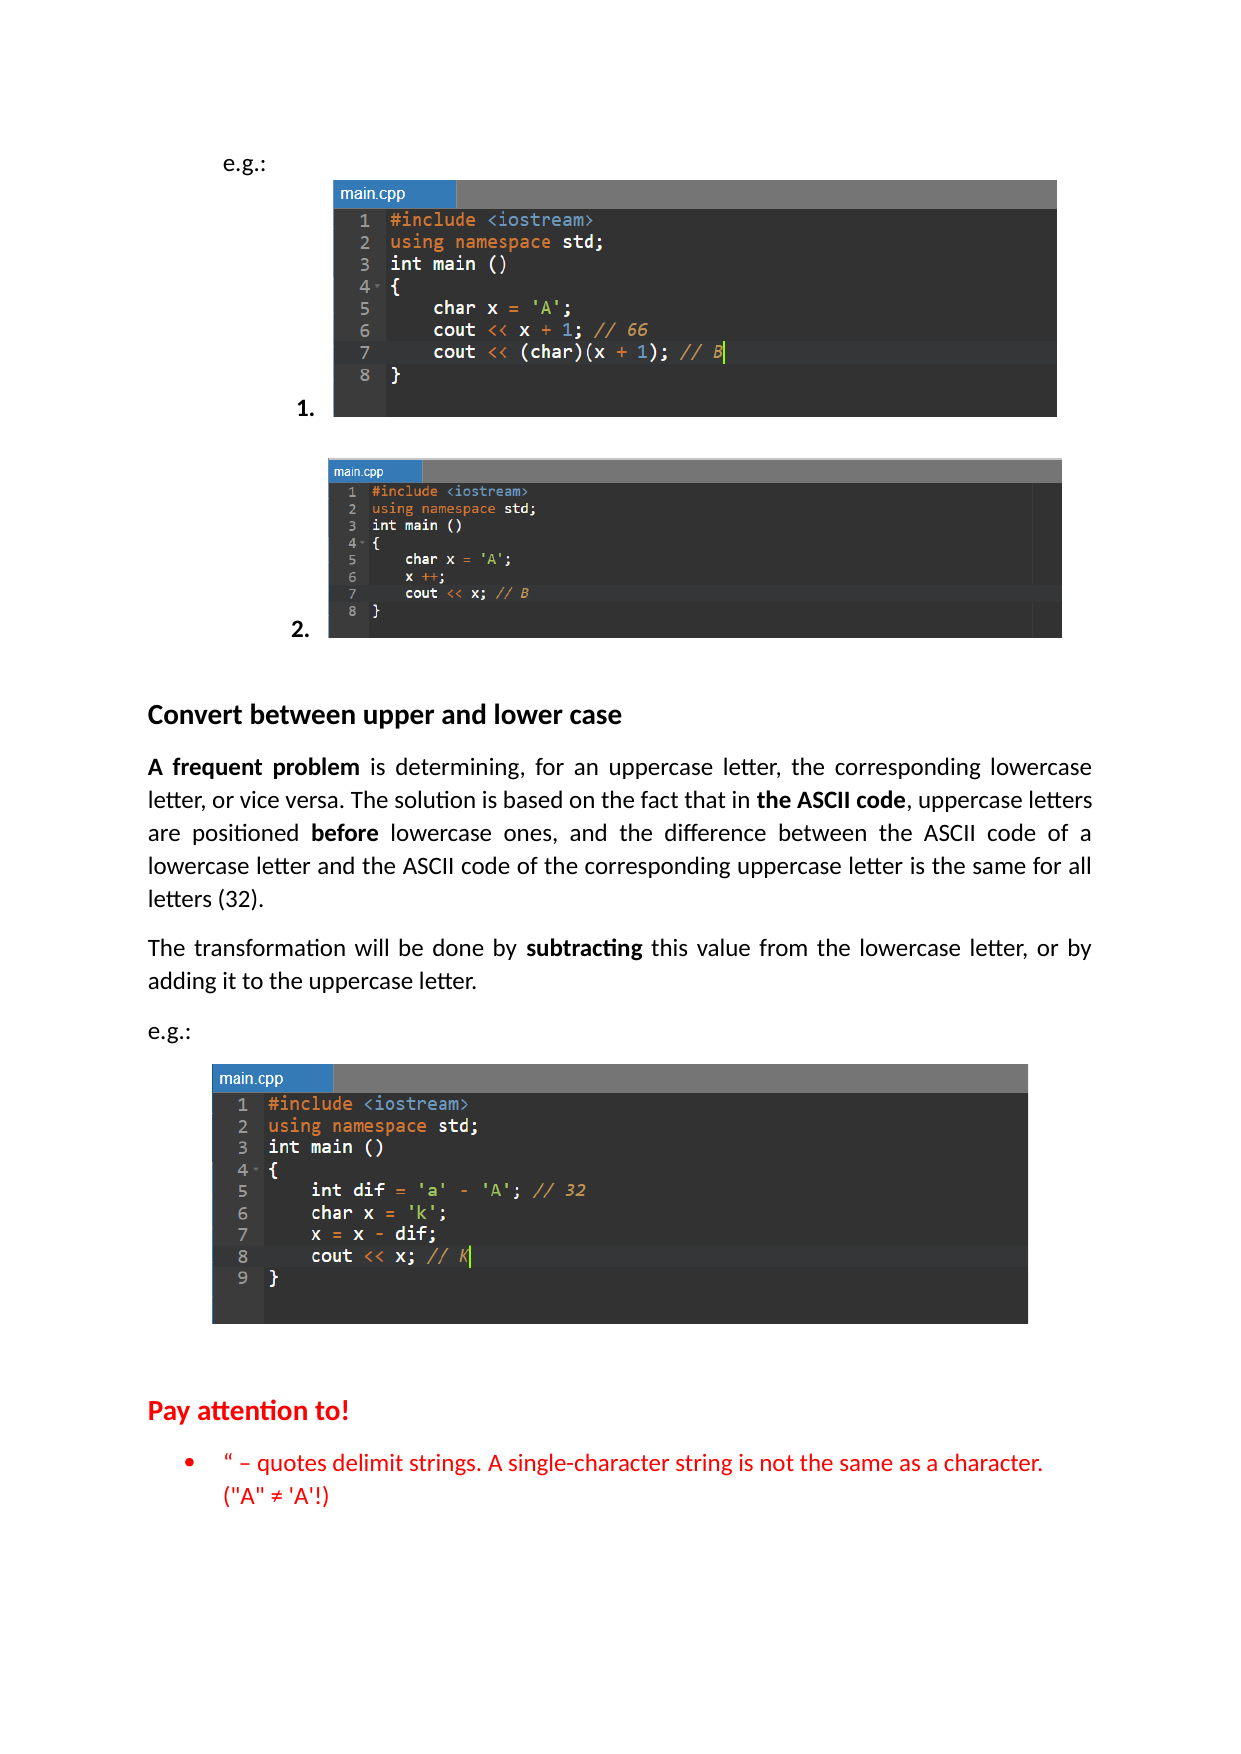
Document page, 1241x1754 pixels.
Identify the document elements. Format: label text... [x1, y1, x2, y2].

list ("A" ≠ 'A'!) [223, 1480, 1093, 1511]
list “ – quotes delimit strings. A single-character string is not the same as a character. [185, 1447, 1093, 1478]
picture [328, 458, 1062, 638]
text e.g.: [148, 1015, 1093, 1045]
list e.g.: [223, 148, 1093, 178]
picture [333, 180, 1057, 417]
picture [212, 1064, 1029, 1324]
text The transformation will be done by subtracting this value from the lowercase letter, or by adding it to the uppercase letter. [148, 932, 1093, 996]
text A frequent problem is determining, for an uppercase letter, the corresponding lowercase letter, or vice versa. The solution is based on the fact that in the ASCII code, uppercase letters are positioned before lowercase ones, and the difference between the ASCII code of a lowercase letter and the ASCII code of the corresponding uppercase letter is the same for all letters (32). [148, 751, 1093, 913]
text Convert between upper and lower case [148, 696, 1093, 732]
text Pay attention to! [148, 1392, 1093, 1428]
